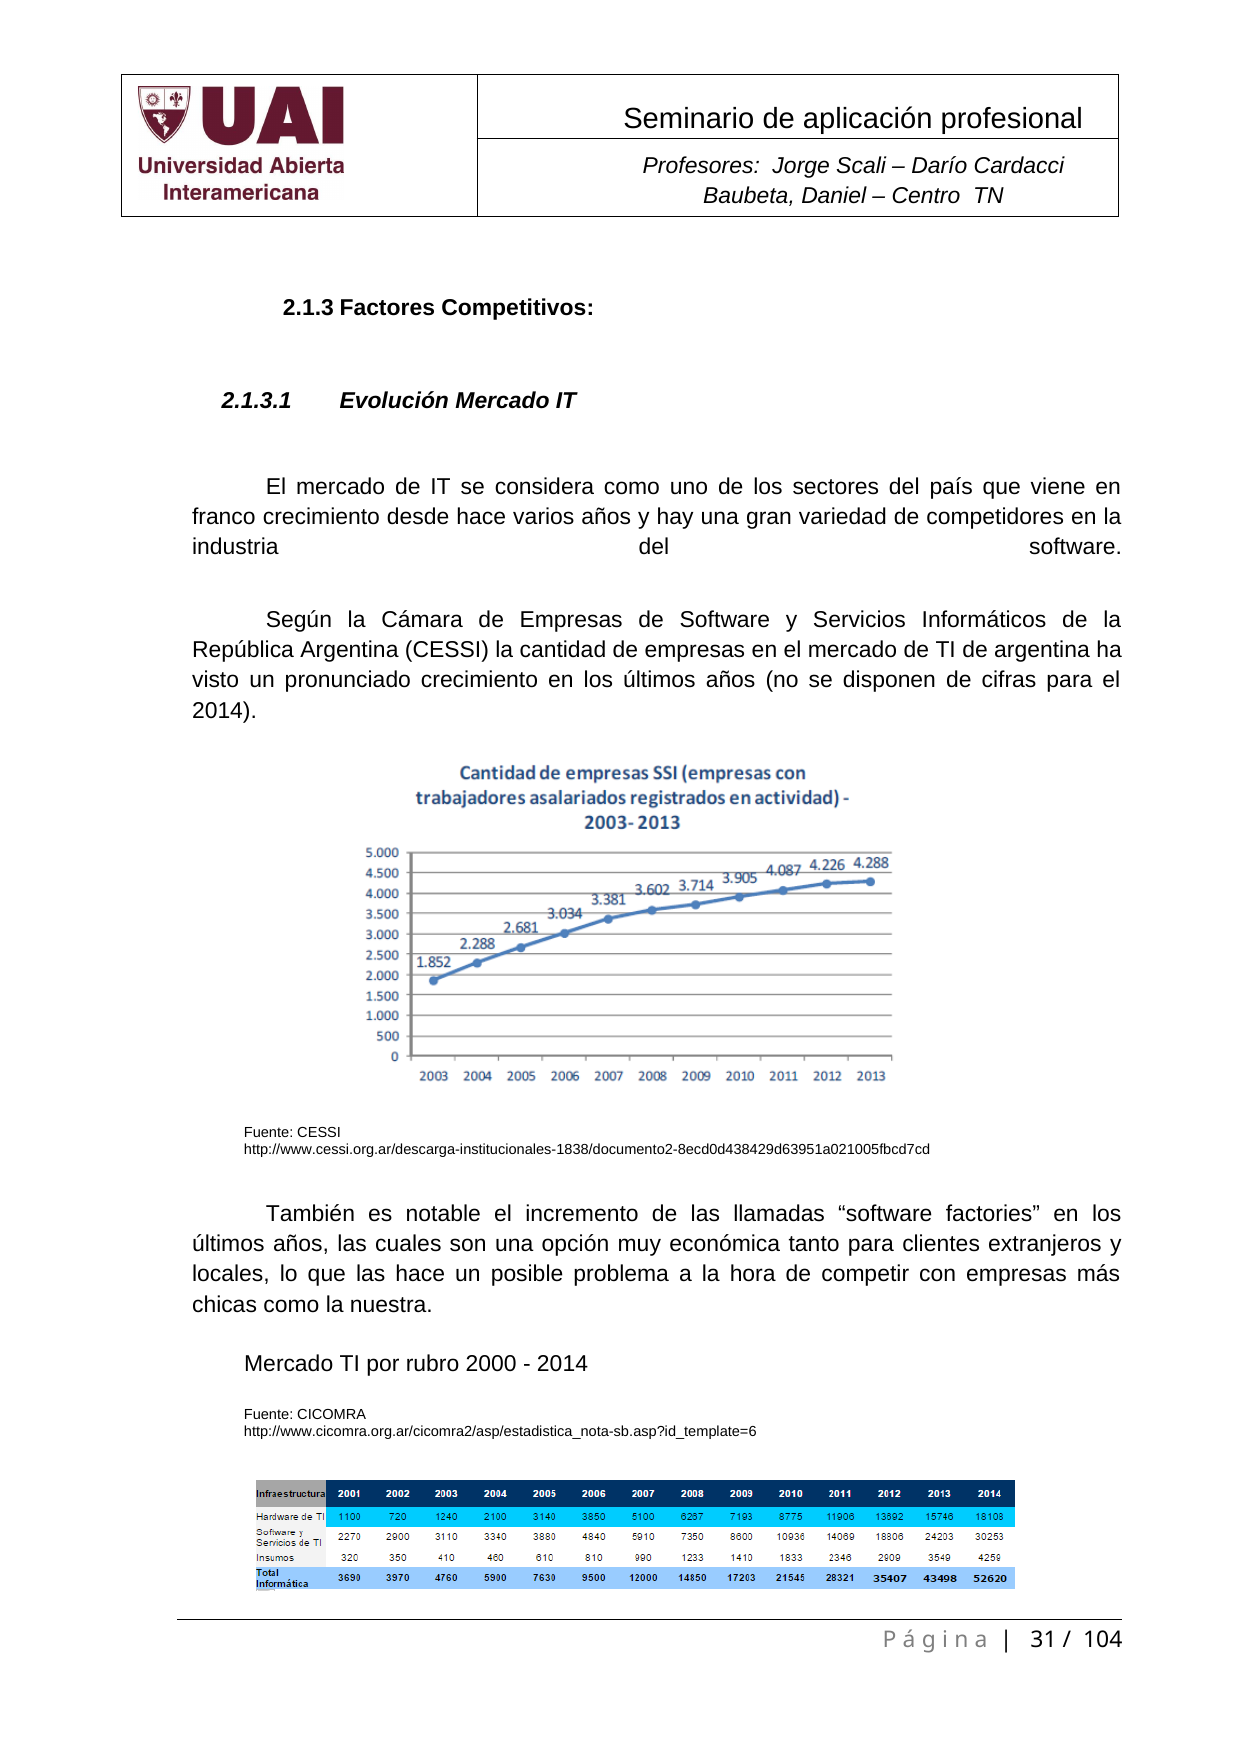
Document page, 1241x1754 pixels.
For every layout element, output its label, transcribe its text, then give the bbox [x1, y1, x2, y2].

picture [308, 748, 930, 1101]
text http://www.cicomra.org.ar/cicomra2/asp/estadistica_nota-sb.asp?id_template=6 [192, 1422, 1122, 1439]
picture [246, 1473, 1027, 1591]
text Según la Cámara de Empresas de Software y Servicios Informáticos de la República Argentina (CESSI) la cantidad de empresas en el mercado de TI de argentina ha visto un pronunciado crecimiento en los últimos años (no se disponen de cifras para el 2014). [192, 606, 1122, 723]
picture [137, 86, 344, 200]
subtitle Evolución Mercado IT [221, 387, 1122, 414]
subtitle Factores Competitivos: [231, 293, 1122, 320]
text El mercado de IT se considera como uno de los sectores del país que viene en franco crecimiento desde hace varios años y hay una gran variedad de competidores en la industria del software. [192, 473, 1122, 590]
text Fuente: CICOMRA [192, 1406, 1122, 1422]
text Mercado TI por rubro 2000 - 2014 [192, 1350, 1122, 1376]
text Fuente: CESSI [192, 1124, 1122, 1141]
text http://www.cessi.org.ar/descarga-institucionales-1838/documento2-8ecd0d438429d63951a021005fbcd7cd [192, 1141, 1122, 1157]
text También es notable el incremento de las llamadas “software factories” en los últimos años, las cuales son una opción muy económica tanto para clientes extranjeros y locales, lo que las hace un posible problema a la hora de competir con empresas más chicas como la nuestra. [192, 1200, 1122, 1317]
